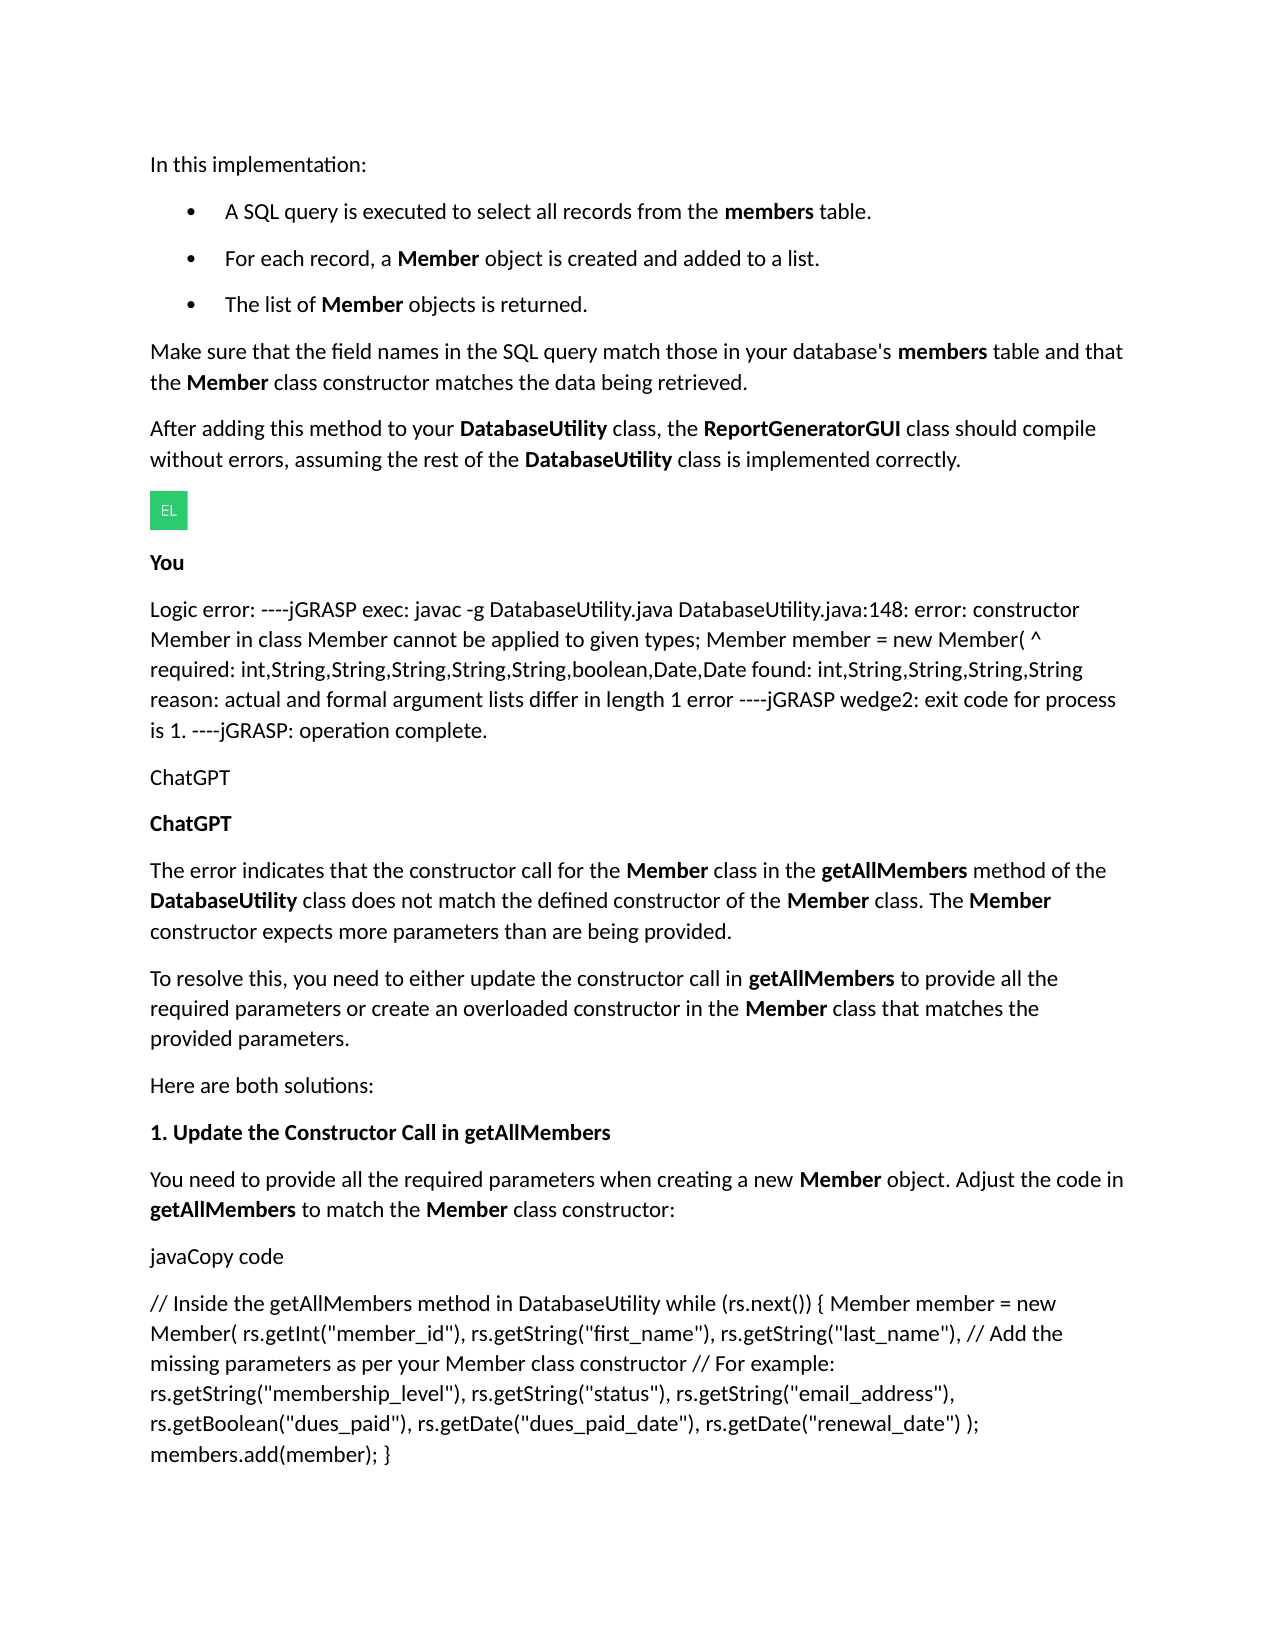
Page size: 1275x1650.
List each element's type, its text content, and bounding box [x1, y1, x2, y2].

text To resolve this, you need to either update the constructor call in getAllMembers to provide all the required parameters or create an overloaded constructor in the Member class that matches the provided parameters. [150, 964, 1125, 1052]
text Here are both solutions: [150, 1071, 1125, 1099]
text You [150, 548, 1125, 576]
text 1. Update the Constructor Call in getAllMembers [150, 1118, 1125, 1146]
text ChatGPT [150, 763, 1125, 791]
text The error indicates that the constructor call for the Member class in the getAllMembers method of the DatabaseUtility class does not match the defined constructor of the Member class. The Member constructor expects more parameters than are being provided. [150, 856, 1125, 945]
text After adding this method to your DatabaseUtility class, the ReportGeneratorGUI class should compile without errors, assuming the rest of the DatabaseUtility class is implemented correctly. [150, 414, 1125, 473]
text ChatGPT [150, 809, 1125, 837]
text You need to provide all the required parameters when creating a new Member object. Adjust the code in getAllMembers to match the Member class constructor: [150, 1165, 1125, 1223]
list For each record, a Member object is created and added to a list. [187, 244, 1125, 272]
text javaCopy code [150, 1242, 1125, 1270]
list A SQL query is executed to select all records from the members table. [187, 197, 1125, 225]
text In this implementation: [150, 150, 1125, 178]
text Logic error: ----jGRASP exec: javac -g DatabaseUtility.java DatabaseUtility.java:148: error: constructor Member in class Member cannot be applied to given types; Member member = new Member( ^ required: int,String,String,String,String,String,boolean,Date,Date found: int,String,String,String,String reason: actual and formal argument lists differ in length 1 error ----jGRASP wedge2: exit code for process is 1. ----jGRASP: operation complete. [150, 595, 1125, 744]
list The list of Member objects is returned. [187, 291, 1125, 319]
text Make sure that the field names in the SQL query match those in your database's members table and that the Member class constructor matches the data being retrieved. [150, 337, 1125, 396]
text // Inside the getAllMembers method in DatabaseUtility while (rs.next()) { Member member = new Member( rs.getInt("member_id"), rs.getString("first_name"), rs.getString("last_name"), // Add the missing parameters as per your Member class constructor // For example: rs.getString("membership_level"), rs.getString("status"), rs.getString("email_address"), rs.getBoolean("dues_paid"), rs.getDate("dues_paid_date"), rs.getDate("renewal_date") ); members.add(member); } [150, 1289, 1125, 1468]
picture [150, 491, 188, 530]
